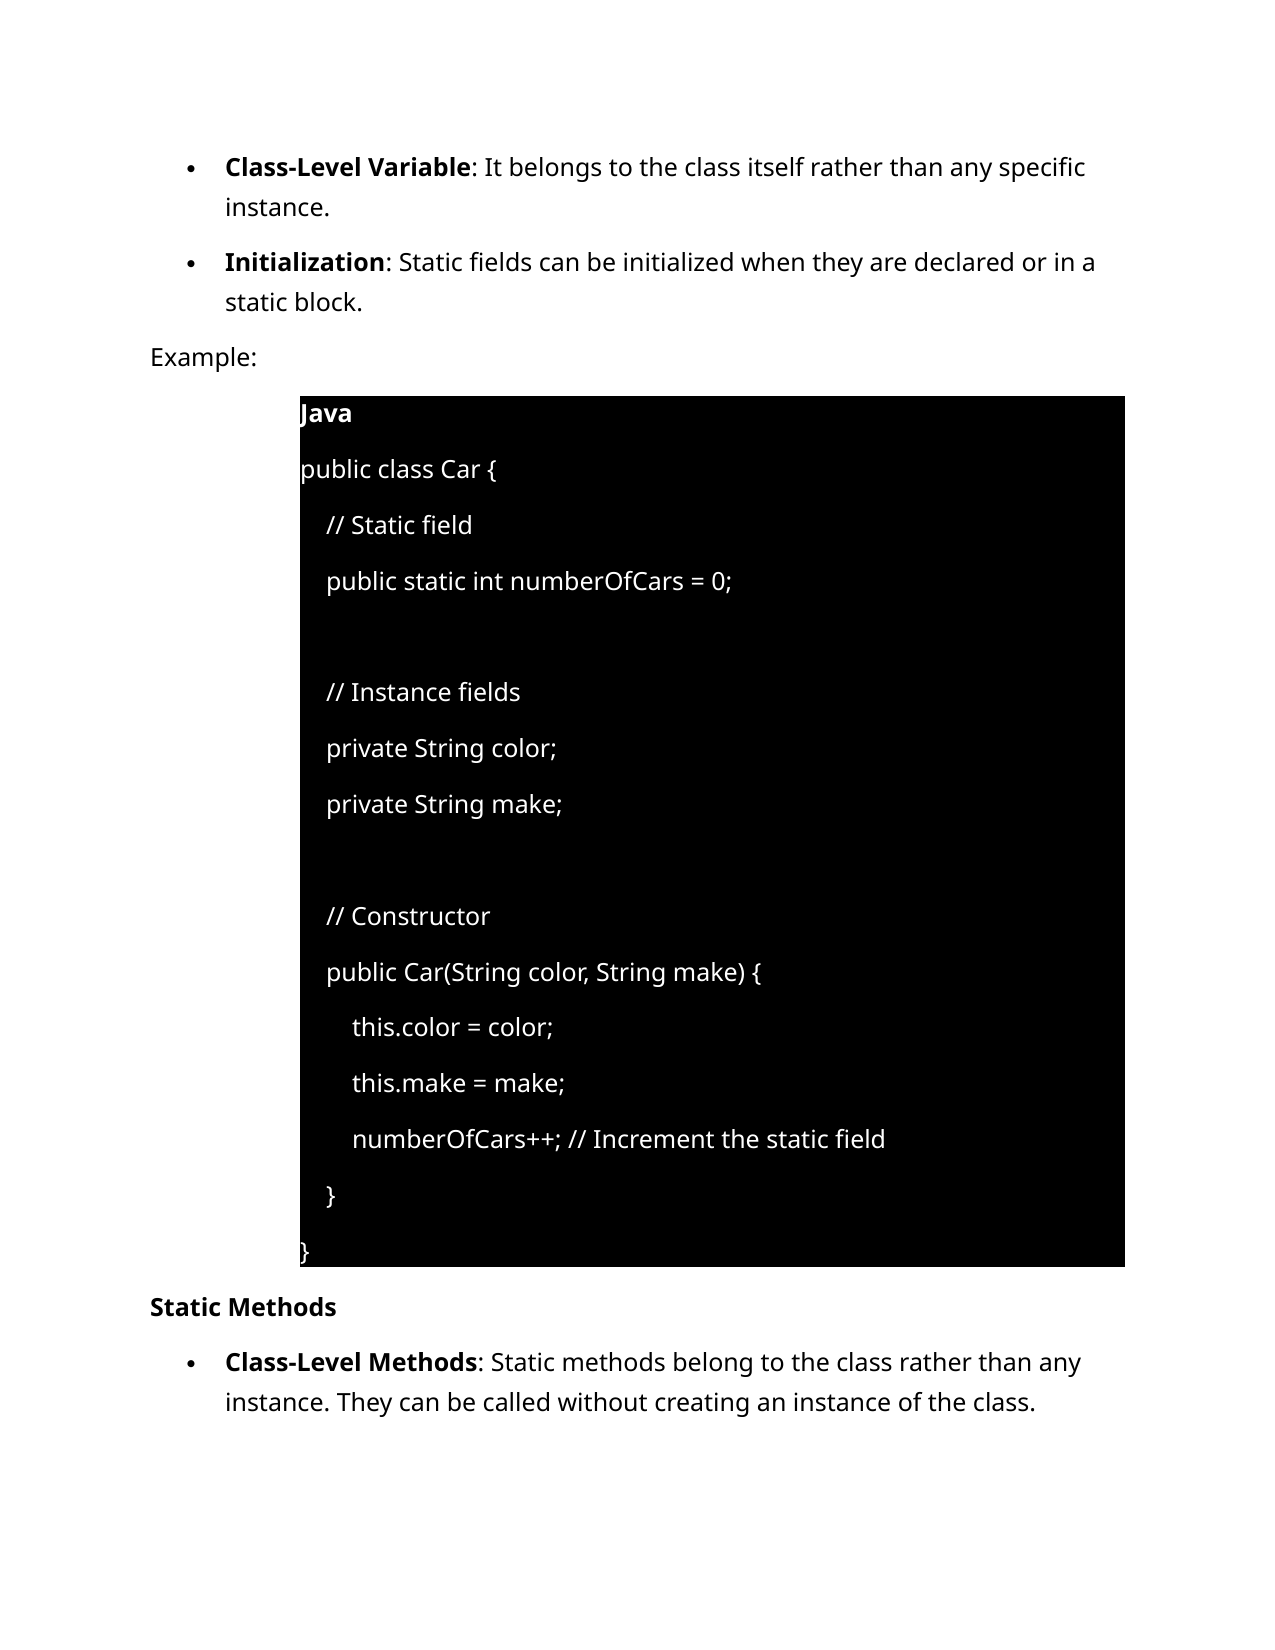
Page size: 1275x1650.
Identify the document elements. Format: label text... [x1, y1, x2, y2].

text this.color = color; [300, 1010, 1125, 1044]
text } [300, 1177, 1125, 1212]
text private String make; [300, 787, 1125, 821]
text public Car(String color, String make) { [300, 954, 1125, 988]
text Static Methods [150, 1289, 1125, 1323]
text public class Car { [300, 452, 1125, 486]
list Class-Level Methods: Static methods belong to the class rather than any instance. They can be called without creating an instance of the class. [187, 1345, 1125, 1418]
list Class-Level Variable: It belongs to the class itself rather than any specific instance. [187, 150, 1125, 223]
text numberOfCars++; // Increment the static field [300, 1122, 1125, 1156]
text public static int numberOfCars = 0; [300, 563, 1125, 597]
text } [300, 1233, 1125, 1267]
text // Instance fields [300, 675, 1125, 709]
text Java [300, 396, 1125, 430]
text // Constructor [300, 898, 1125, 932]
text // Static field [300, 507, 1125, 542]
text this.make = make; [300, 1066, 1125, 1100]
text Example: [150, 340, 1125, 374]
list Initialization: Static fields can be initialized when they are declared or in a static block. [187, 245, 1125, 318]
text private String color; [300, 731, 1125, 765]
